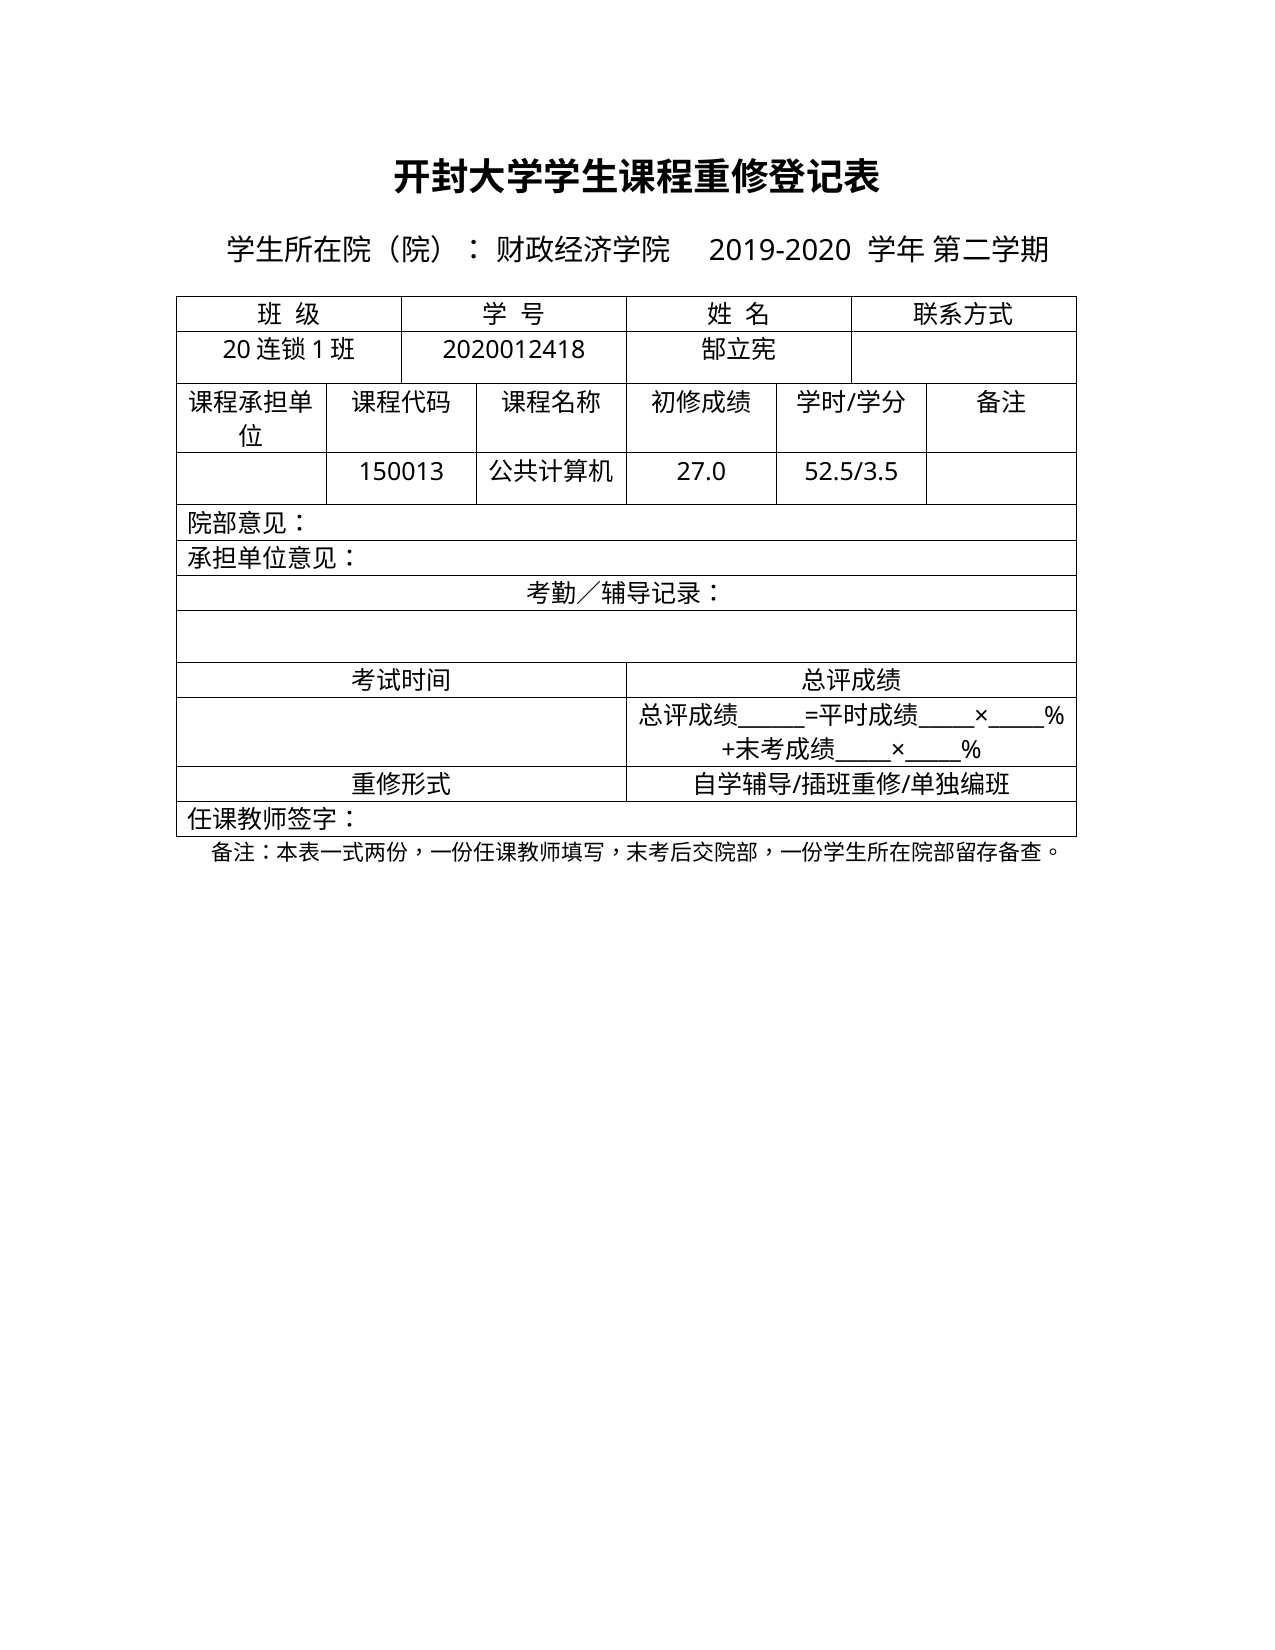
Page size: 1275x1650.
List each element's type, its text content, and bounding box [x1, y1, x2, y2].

table_header 姓 名 [627, 297, 851, 331]
table_cell 150013 [327, 453, 476, 504]
table_cell 自学辅导/插班重修/单独编班 [627, 767, 1076, 801]
table_header 学 号 [402, 297, 626, 331]
table_header 学时/学分 [777, 384, 926, 452]
table_cell 考勤／辅导记录： [177, 576, 1076, 610]
table_cell [177, 453, 326, 504]
table_header 备注 [927, 384, 1076, 452]
table_header 院部意见： [177, 505, 1076, 539]
table_cell [177, 698, 626, 766]
table_cell 2020012418 [402, 332, 626, 383]
table_cell 重修形式 [177, 767, 626, 801]
table_header 课程承担单位 [177, 384, 326, 452]
table_cell [852, 332, 1076, 383]
table_header 总评成绩 [627, 663, 1076, 697]
table_header 任课教师签字： [177, 802, 1076, 836]
table_header 考试时间 [177, 663, 626, 697]
table_cell 20连锁1班 [177, 332, 401, 383]
table_cell 公共计算机 [477, 453, 626, 504]
table_cell 承担单位意见： [177, 541, 1076, 574]
table_header 联系方式 [852, 297, 1076, 331]
text 学生所在院（院）： 财政经济学院 2019-2020 学年 第二学期 [187, 229, 1087, 269]
table_cell [177, 611, 1076, 662]
table_cell 27.0 [627, 453, 776, 504]
table_header 课程代码 [327, 384, 476, 452]
table_header 课程名称 [477, 384, 626, 452]
text 开封大学学生课程重修登记表 [187, 150, 1087, 201]
table_cell [927, 453, 1076, 504]
table_header 班 级 [177, 297, 401, 331]
text 备注：本表一式两份，一份任课教师填写，末考后交院部，一份学生所在院部留存备查。 [187, 837, 1087, 867]
table_cell 总评成绩______=平时成绩_____×_____% +末考成绩_____×_____% [627, 698, 1076, 766]
table_cell 郜立宪 [627, 332, 851, 383]
table_cell 52.5/3.5 [777, 453, 926, 504]
table_header 初修成绩 [627, 384, 776, 452]
